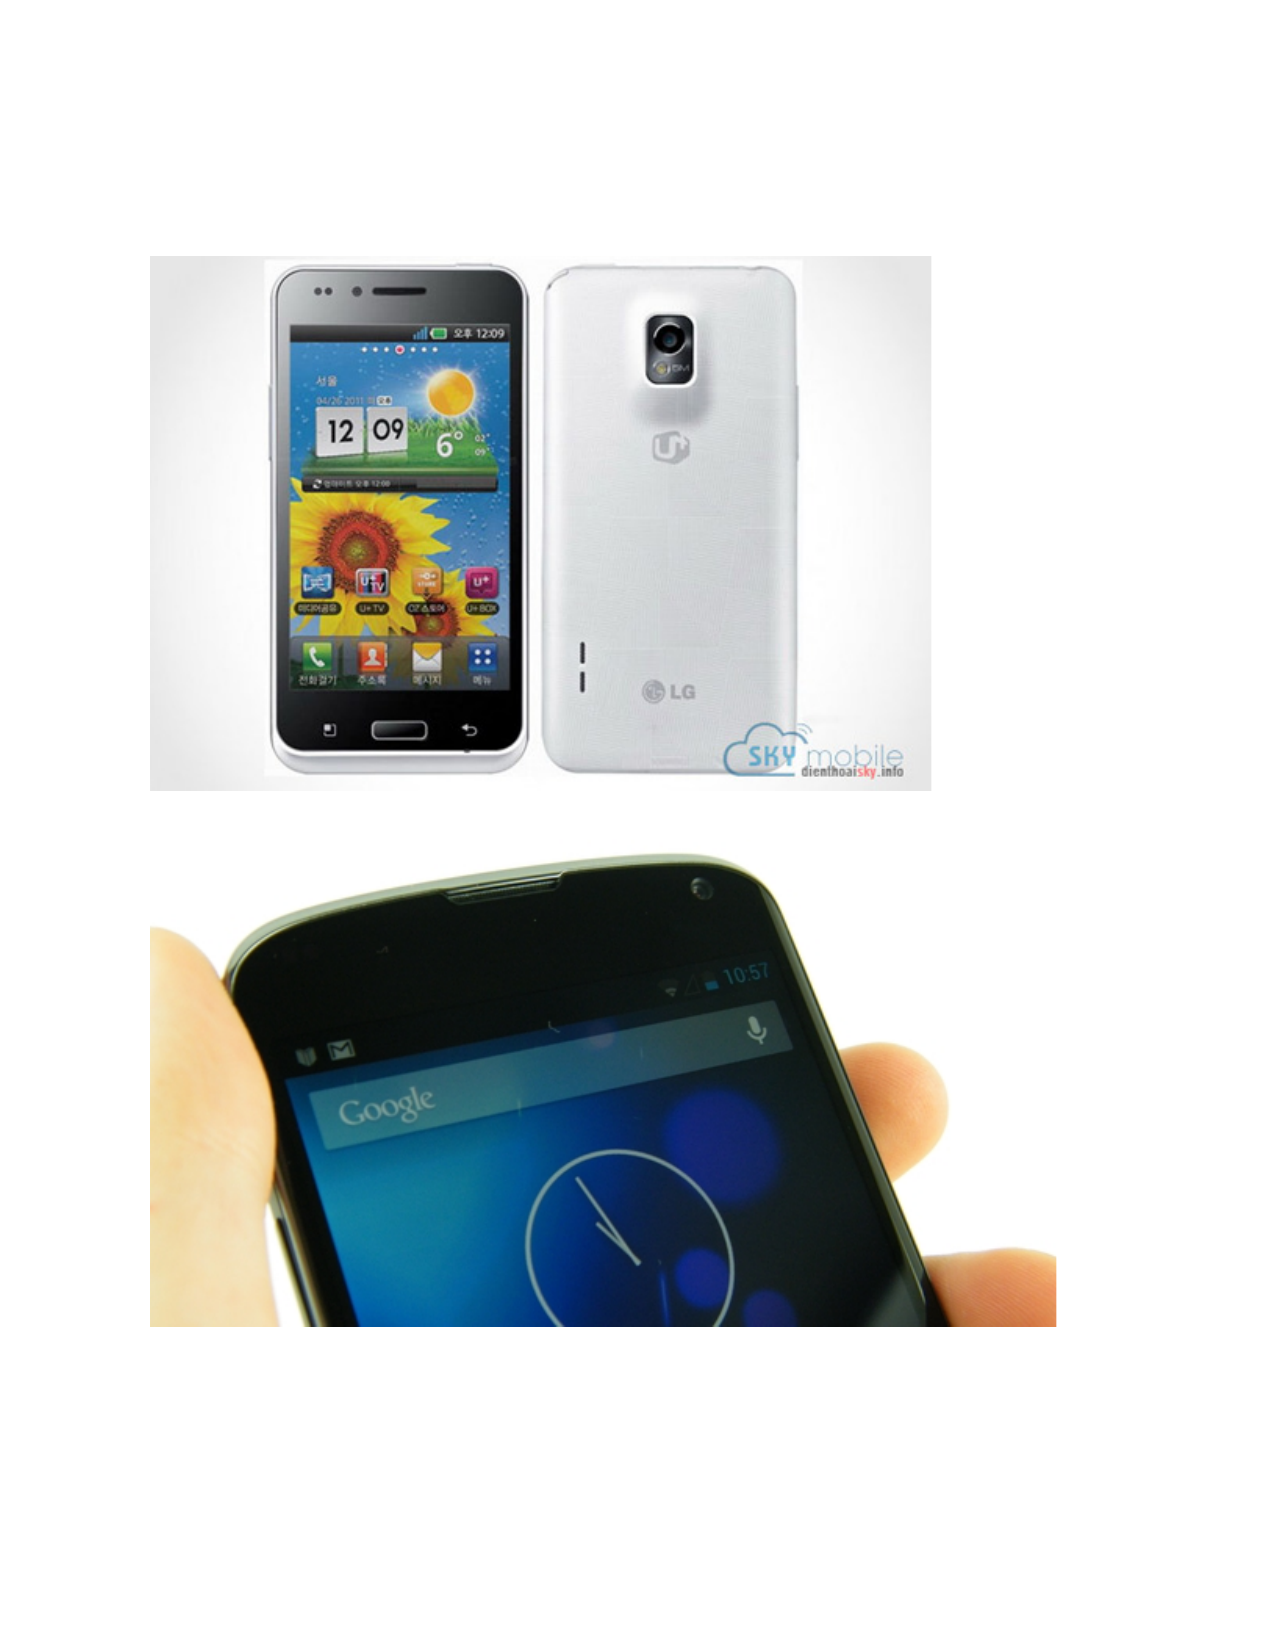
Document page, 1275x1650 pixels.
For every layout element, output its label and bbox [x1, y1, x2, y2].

picture [150, 256, 932, 791]
picture [150, 815, 1057, 1327]
